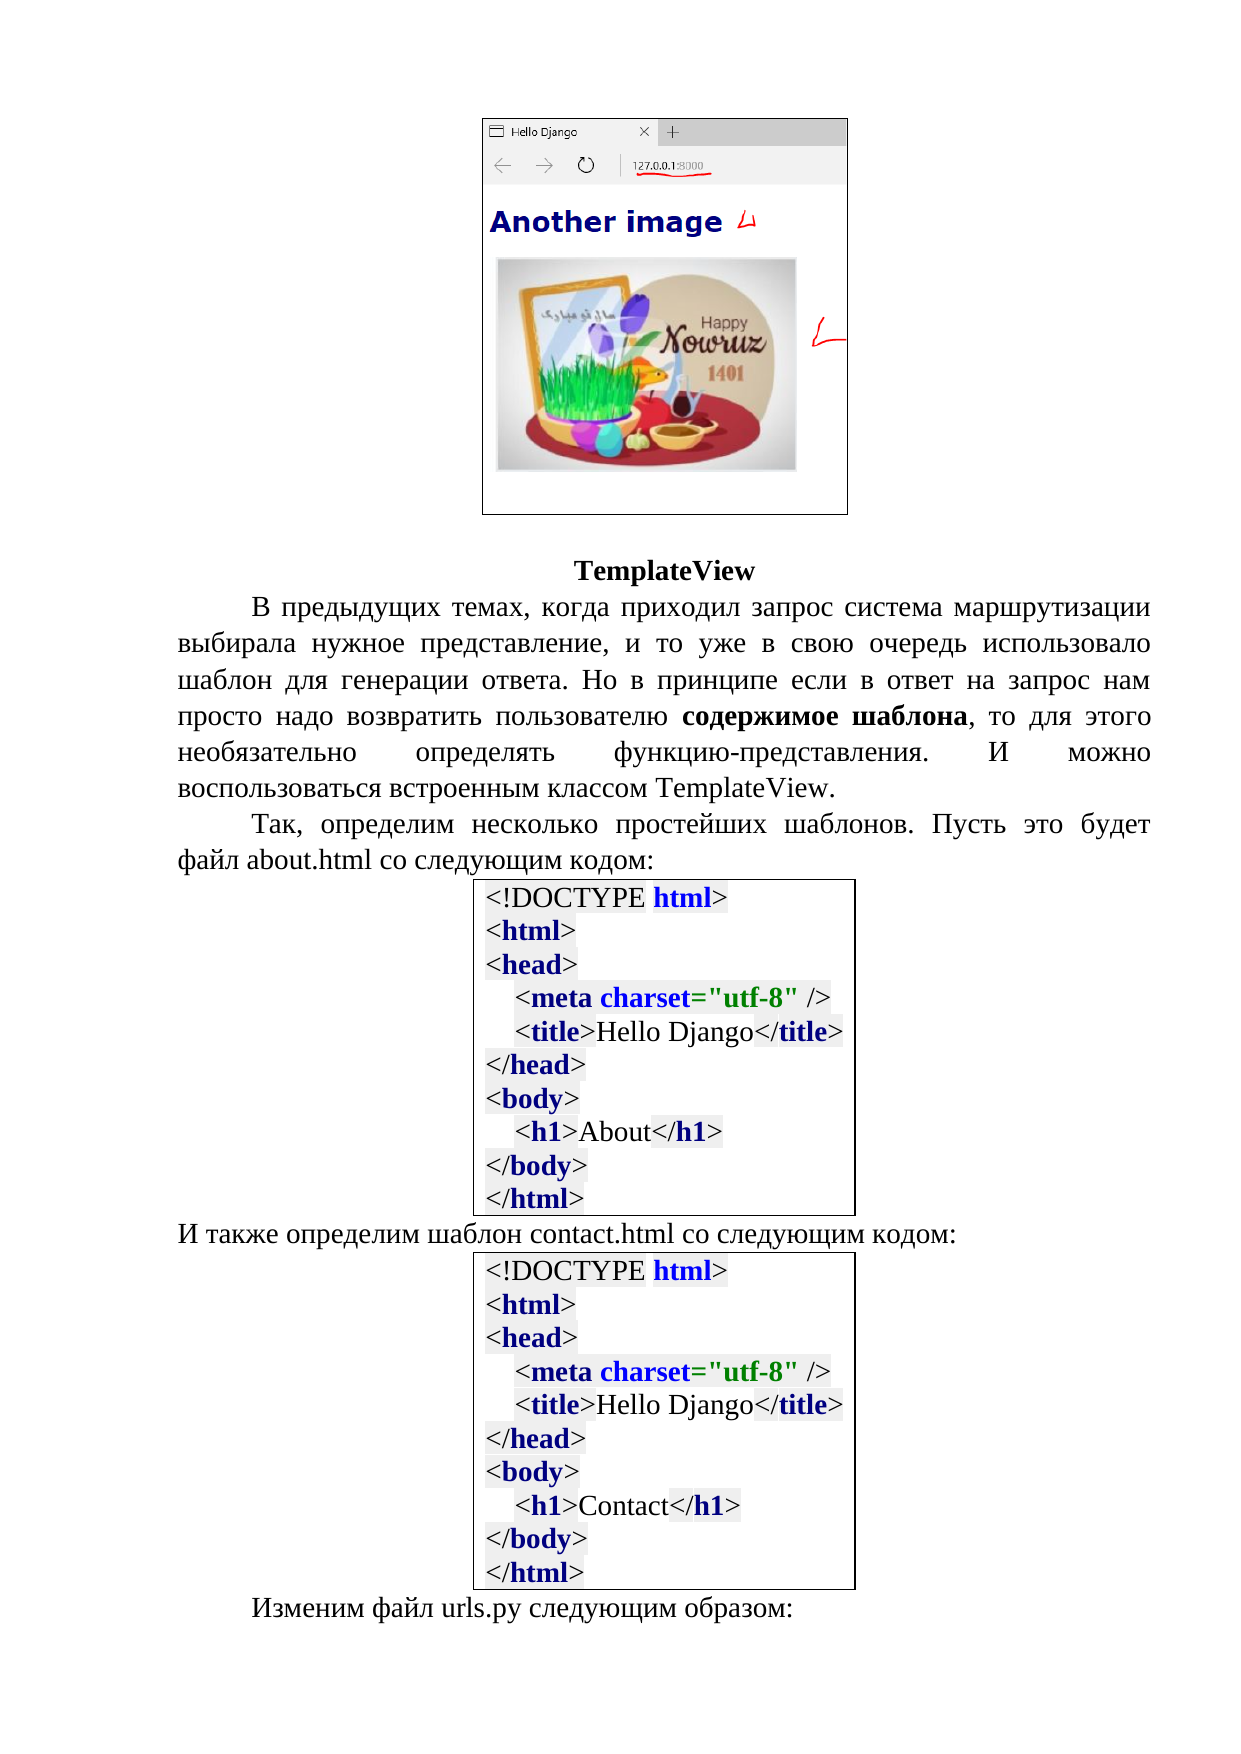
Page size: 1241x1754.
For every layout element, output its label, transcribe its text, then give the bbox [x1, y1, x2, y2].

text TemplateView [177, 553, 1152, 587]
table_header <!DOCTYPE html> <html> <head> <meta charset="utf-8" /> <title>Hello Django</title> </head> <body> <h1>Contact</h1> </body> </html> [474, 1253, 854, 1589]
text Так, определим несколько простейших шаблонов. Пусть это будет файл about.html со следующим кодом: [177, 806, 1152, 876]
text И также определим шаблон contact.html со следующим кодом: [177, 1216, 1152, 1250]
text Изменим файл urls.py следующим образом: [177, 1590, 1152, 1623]
text В предыдущих темах, когда приходил запрос система маршрутизации выбирала нужное представление, и то уже в свою очередь использовало шаблон для генерации ответа. Hо в принципе если в ответ на запрос нам просто надо возвратить пользователю содержимое шаблона, то для этого необязательно определять функцию-представления. И можно воспользоваться встроенным классом TemplateView. [177, 589, 1152, 804]
picture [483, 119, 847, 514]
